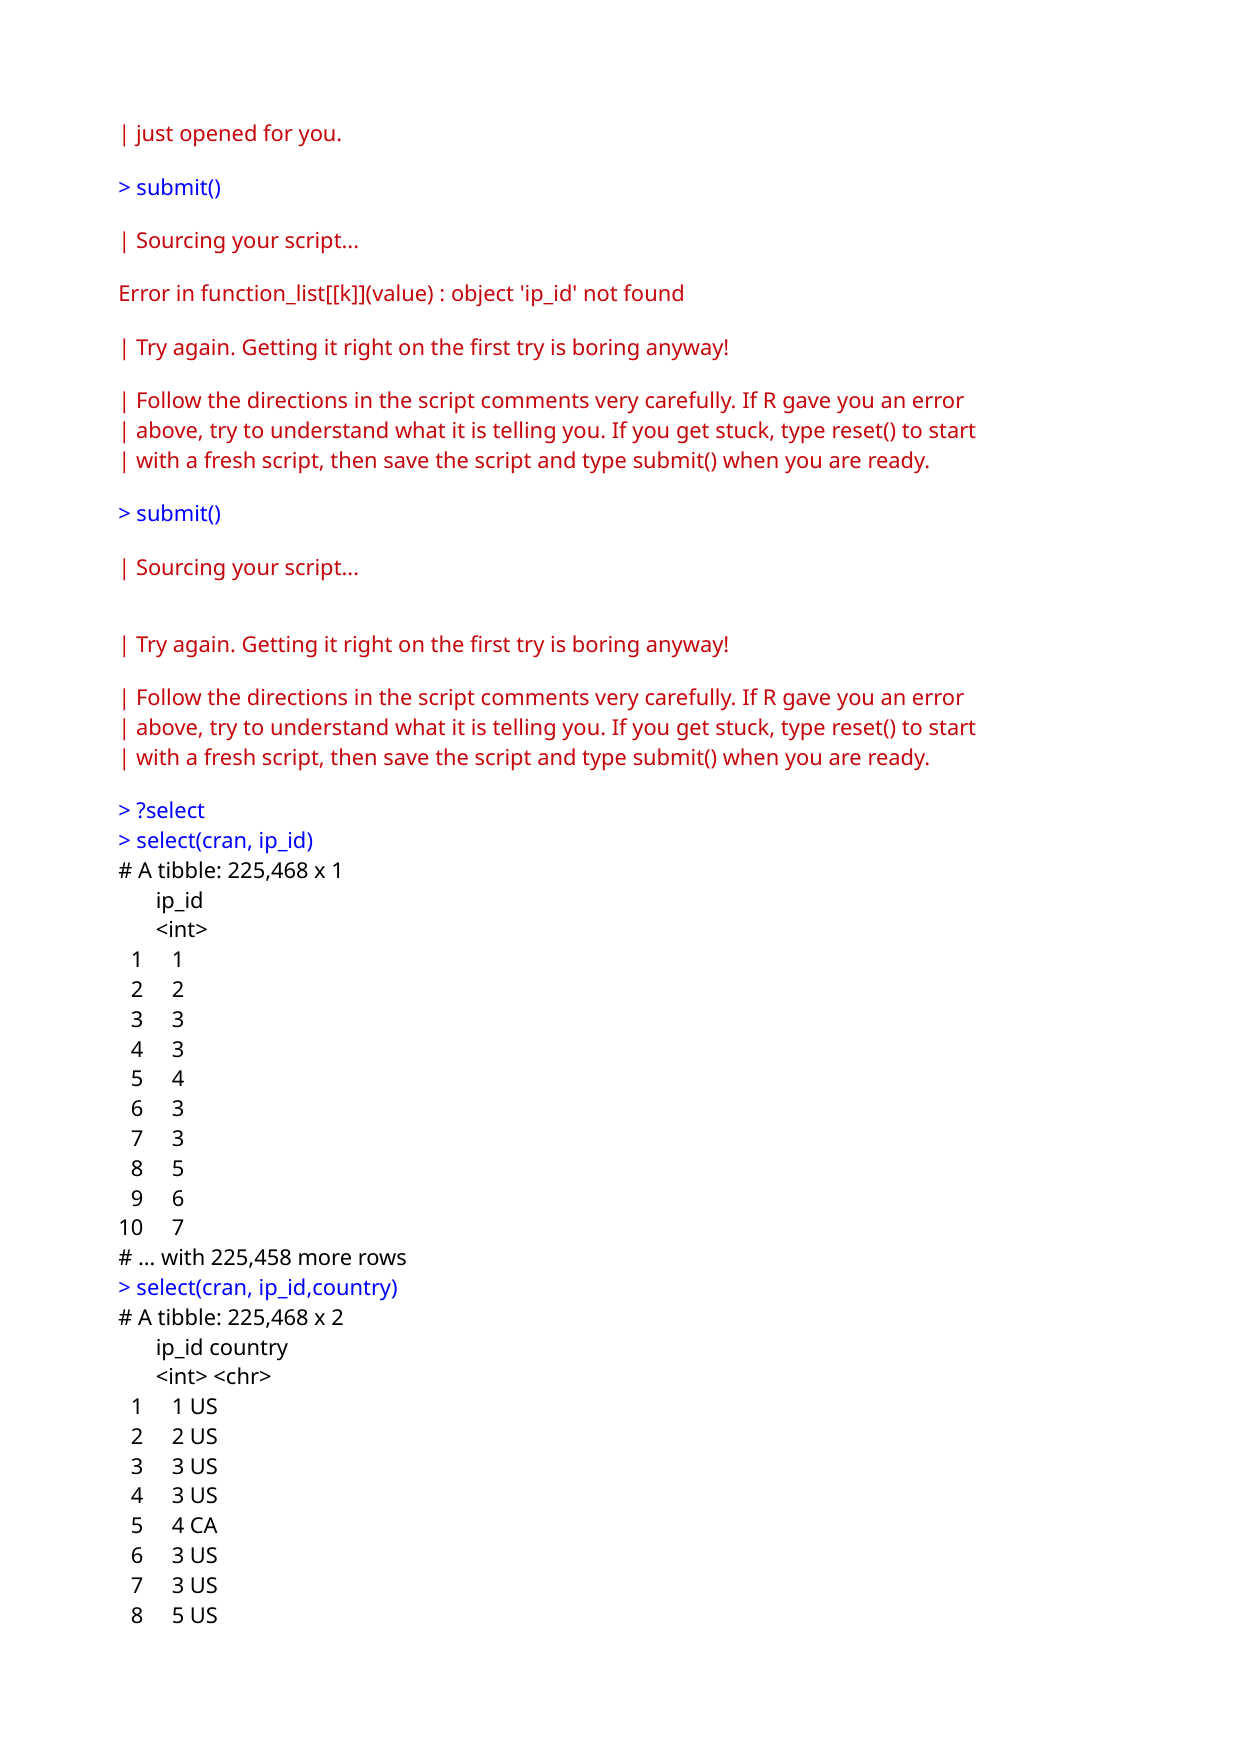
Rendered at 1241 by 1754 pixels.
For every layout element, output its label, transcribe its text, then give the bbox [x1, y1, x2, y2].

text # A tibble: 225,468 x 2 [118, 1302, 1122, 1332]
text 4 3 [118, 1034, 1122, 1063]
text | with a fresh script, then save the script and type submit() when you are ready. [118, 742, 1122, 772]
text 8 5 US [118, 1600, 1122, 1629]
text > select(cran, ip_id,country) [118, 1272, 1122, 1302]
text ip_id country [118, 1332, 1122, 1361]
text <int> [118, 914, 1122, 944]
text | Try again. Getting it right on the first try is boring anyway! [118, 629, 1122, 659]
text 7 3 US [118, 1570, 1122, 1600]
text 4 3 US [118, 1481, 1122, 1510]
text > ?select [118, 795, 1122, 825]
text | with a fresh script, then save the script and type submit() when you are ready. [118, 445, 1122, 475]
text # A tibble: 225,468 x 1 [118, 855, 1122, 885]
text 9 6 [118, 1183, 1122, 1212]
text 2 2 [118, 974, 1122, 1004]
text | above, try to understand what it is telling you. If you get stuck, type reset() to start [118, 712, 1122, 742]
text | Follow the directions in the script comments very carefully. If R gave you an error [118, 385, 1122, 415]
text 6 3 US [118, 1540, 1122, 1570]
text 6 3 [118, 1093, 1122, 1123]
text 10 7 [118, 1212, 1122, 1242]
text ip_id [118, 885, 1122, 914]
text 3 3 US [118, 1451, 1122, 1481]
text | Sourcing your script... [118, 225, 1122, 255]
text 3 3 [118, 1004, 1122, 1034]
text Error in function_list[[k]](value) : object 'ip_id' not found [118, 278, 1122, 308]
text 7 3 [118, 1123, 1122, 1153]
text | above, try to understand what it is telling you. If you get stuck, type reset() to start [118, 415, 1122, 445]
text | just opened for you. [118, 118, 1122, 148]
text # … with 225,458 more rows [118, 1242, 1122, 1272]
text > submit() [118, 172, 1122, 201]
text 5 4 CA [118, 1510, 1122, 1540]
text | Sourcing your script... [118, 552, 1122, 582]
text 8 5 [118, 1153, 1122, 1183]
text | Try again. Getting it right on the first try is boring anyway! [118, 332, 1122, 362]
text | Follow the directions in the script comments very carefully. If R gave you an error [118, 682, 1122, 712]
text 5 4 [118, 1063, 1122, 1093]
text 1 1 [118, 944, 1122, 974]
text > submit() [118, 498, 1122, 528]
text 2 2 US [118, 1421, 1122, 1451]
text <int> <chr> [118, 1361, 1122, 1391]
text > select(cran, ip_id) [118, 825, 1122, 855]
text 1 1 US [118, 1391, 1122, 1421]
